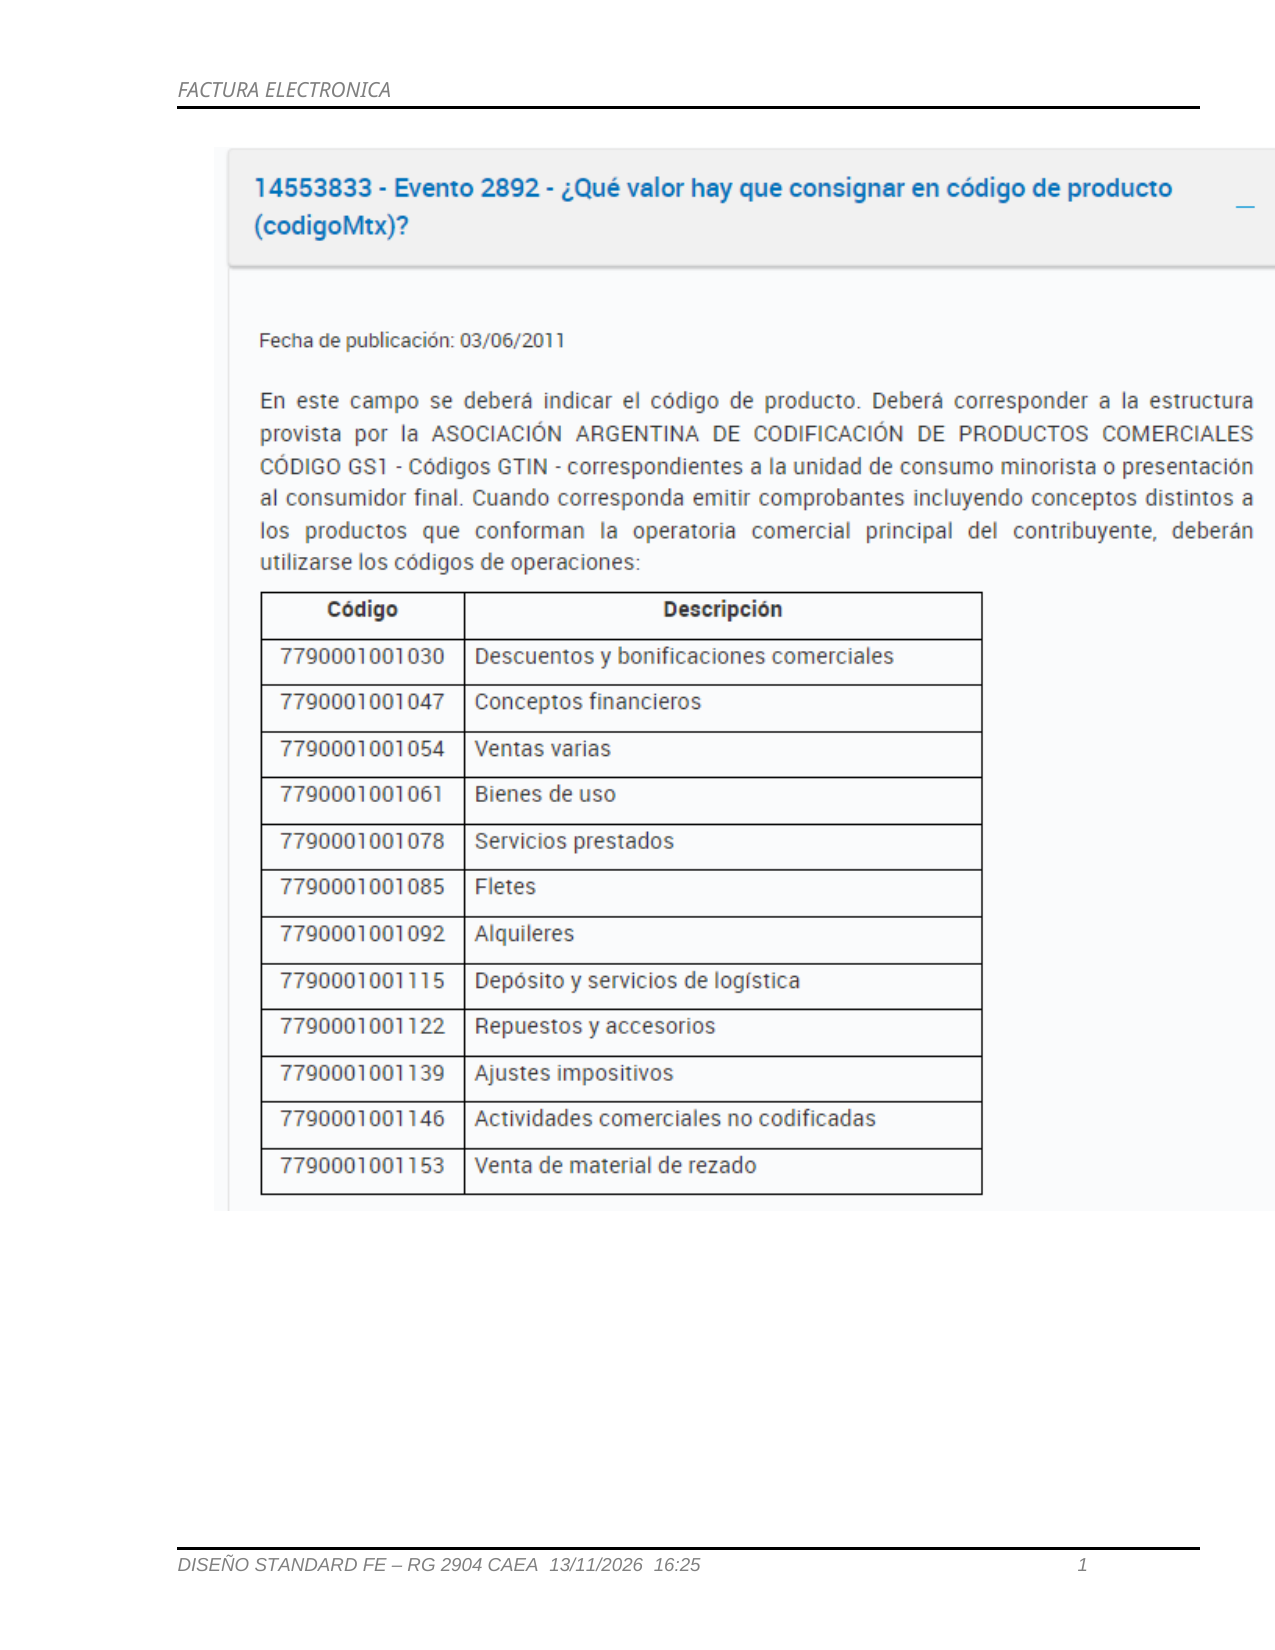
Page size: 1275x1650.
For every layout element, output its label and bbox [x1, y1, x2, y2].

picture [214, 147, 1275, 1211]
